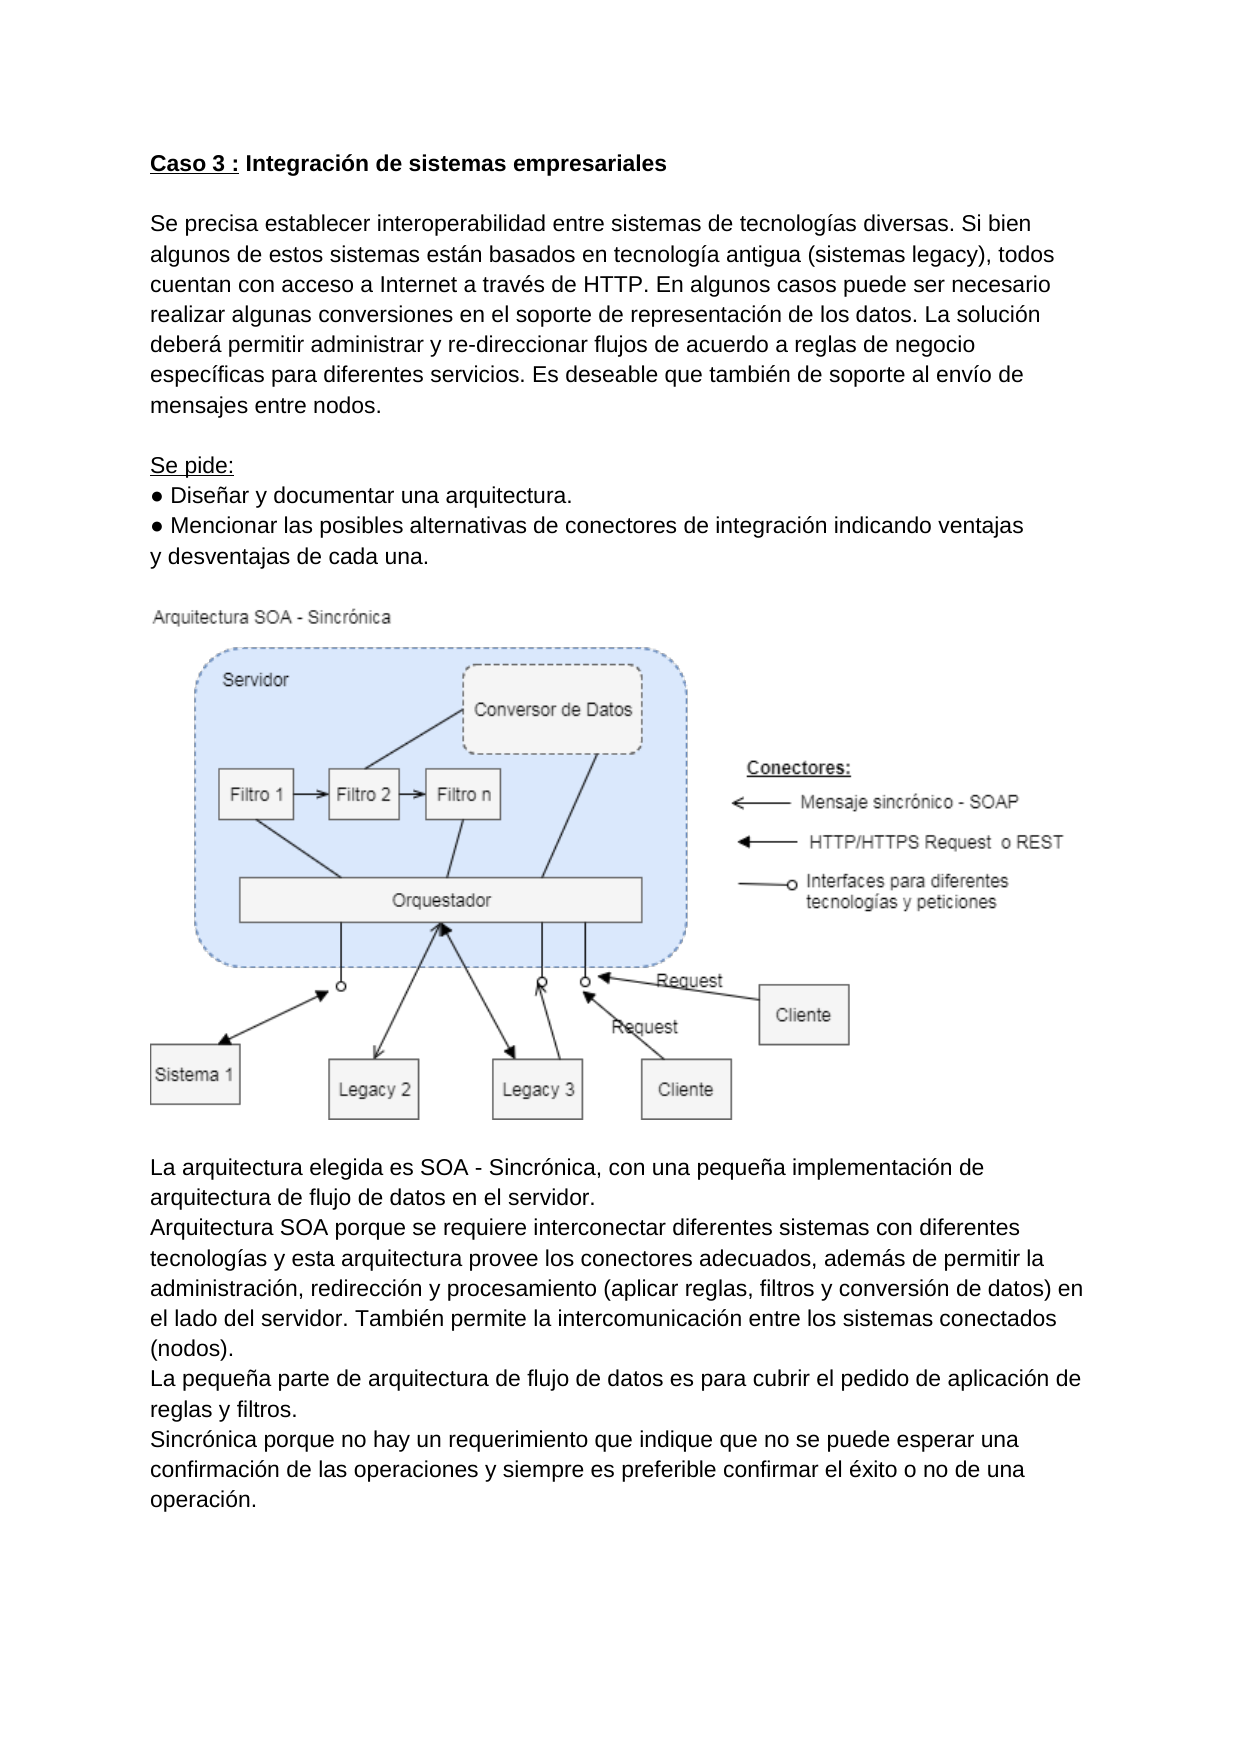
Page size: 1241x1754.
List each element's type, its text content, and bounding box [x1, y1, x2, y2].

text algunos de estos sistemas están basados en tecnología antigua (sistemas legacy), todos [150, 241, 1090, 267]
text realizar algunas conversiones en el soporte de representación de los datos. La solución [150, 301, 1090, 327]
text La arquitectura elegida es SOA - Sincrónica, con una pequeña implementación de arquitectura de flujo de datos en el servidor. [150, 1154, 1090, 1210]
text La pequeña parte de arquitectura de flujo de datos es para cubrir el pedido de aplicación de reglas y filtros. [150, 1365, 1090, 1422]
text y desventajas de cada una. [150, 543, 1090, 569]
text Se precisa establecer interoperabilidad entre sistemas de tecnologías diversas. Si bien [150, 210, 1090, 237]
text deberá permitir administrar y re-direccionar flujos de acuerdo a reglas de negocio específicas para diferentes servicios. Es deseable que también de soporte al envío de mensajes entre nodos. [150, 331, 1090, 418]
text Se pide: [150, 452, 1090, 478]
text Sincrónica porque no hay un requerimiento que indique que no se puede esperar una confirmación de las operaciones y siempre es preferible confirmar el éxito o no de una operación. [150, 1426, 1090, 1512]
text cuentan con acceso a Internet a través de HTTP. En algunos casos puede ser necesario [150, 271, 1090, 297]
text ● Diseñar y documentar una arquitectura. [150, 482, 1090, 509]
picture [150, 603, 1091, 1120]
text Arquitectura SOA porque se requiere interconectar diferentes sistemas con diferentes tecnologías y esta arquitectura provee los conectores adecuados, además de permitir la administración, redirección y procesamiento (aplicar reglas, filtros y conversión de datos) en el lado del servidor. También permite la intercomunicación entre los sistemas conectados (nodos). [150, 1214, 1090, 1361]
text ● Mencionar las posibles alternativas de conectores de integración indicando ventajas [150, 512, 1090, 539]
text Caso 3 : Integración de sistemas empresariales [150, 150, 1090, 176]
